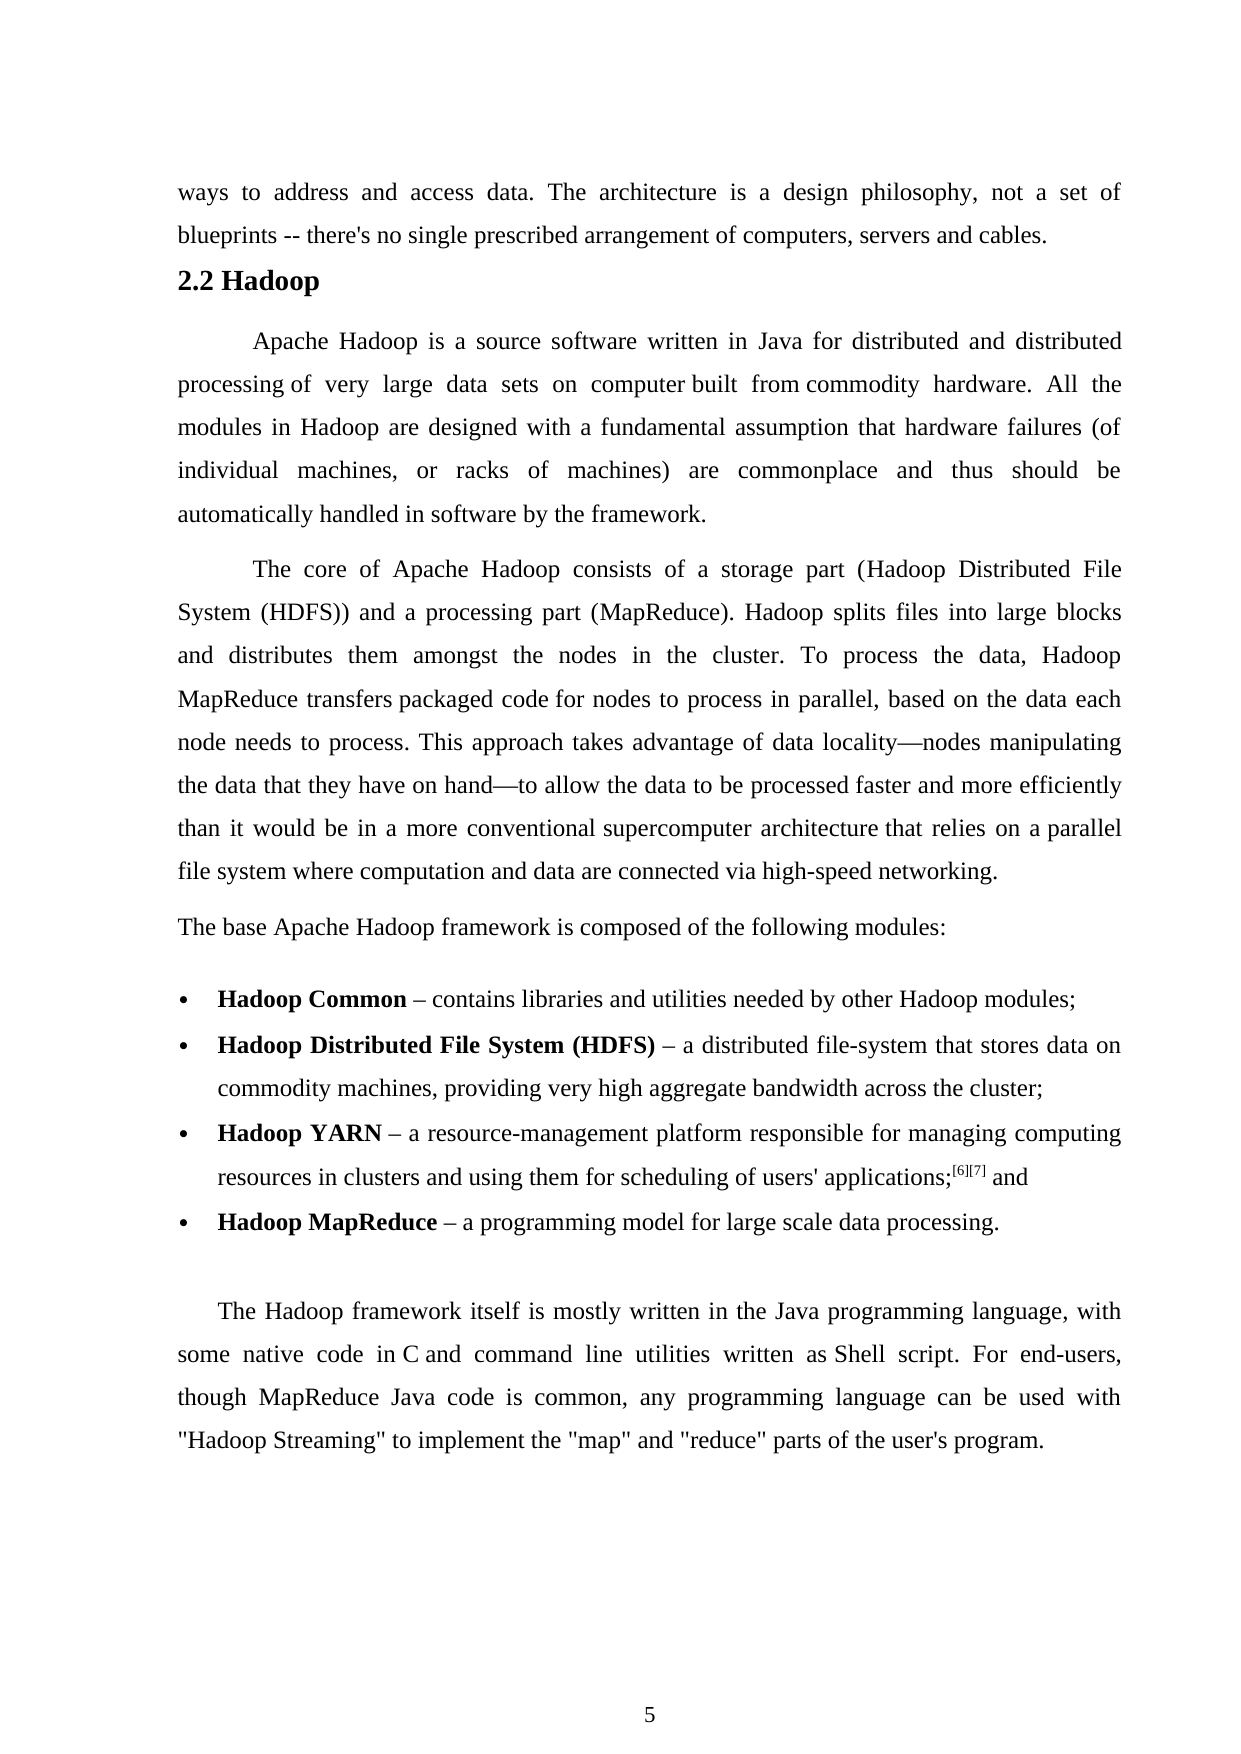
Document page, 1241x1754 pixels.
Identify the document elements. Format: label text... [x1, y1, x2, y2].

list Hadoop MapReduce – a programming model for large scale data processing. [180, 1207, 1122, 1236]
list Hadoop Common – contains libraries and utilities needed by other Hadoop modules; [180, 984, 1122, 1013]
list Hadoop Distributed File System (HDFS) – a distributed file-system that stores data on commodity machines, providing very high aggregate bandwidth across the cluster; [180, 1030, 1122, 1102]
text 2.2 Hadoop [177, 263, 1122, 297]
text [177, 206, 1122, 249]
text Apache Hadoop is a source software written in Java for distributed and distributed processing of very large data sets on computer built from commodity hardware. All the modules in Hadoop are designed with a fundamental assumption that hardware failures (of individual machines, or racks of machines) are commonplace and thus should be automatically handled in software by the framework. [177, 326, 1122, 527]
text The base Apache Hadoop framework is composed of the following modules: [177, 912, 1122, 941]
list Hadoop YARN – a resource-management platform responsible for managing computing resources in clusters and using them for scheduling of users' applications;[6][7] and [180, 1118, 1122, 1190]
text The Hadoop framework itself is mostly written in the Java programming language, with some native code in C and command line utilities written as Shell script. For end-users, though MapReduce Java code is common, any programming language can be used with "Hadoop Streaming" to implement the "map" and "reduce" parts of the user's program. [177, 1296, 1122, 1382]
text The Hadoop framework itself is mostly written in the Java programming language, with some native code in C and command line utilities written as Shell script. For end-users, though MapReduce Java code is common, any programming language can be used with "Hadoop Streaming" to implement the "map" and "reduce" parts of the user's program. [177, 1411, 1122, 1454]
text The core of Apache Hadoop consists of a storage part (Hadoop Distributed File System (HDFS)) and a processing part (MapReduce). Hadoop splits files into large blocks and distributes them amongst the nodes in the cluster. To process the data, Hadoop MapReduce transfers packaged code for nodes to process in parallel, based on the data each node needs to process. This approach takes advantage of data locality—nodes manipulating the data that they have on hand—to allow the data to be processed faster and more efficiently than it would be in a more conventional supercomputer architecture that relies on a parallel file system where computation and data are connected via high-speed networking. [177, 554, 1122, 885]
